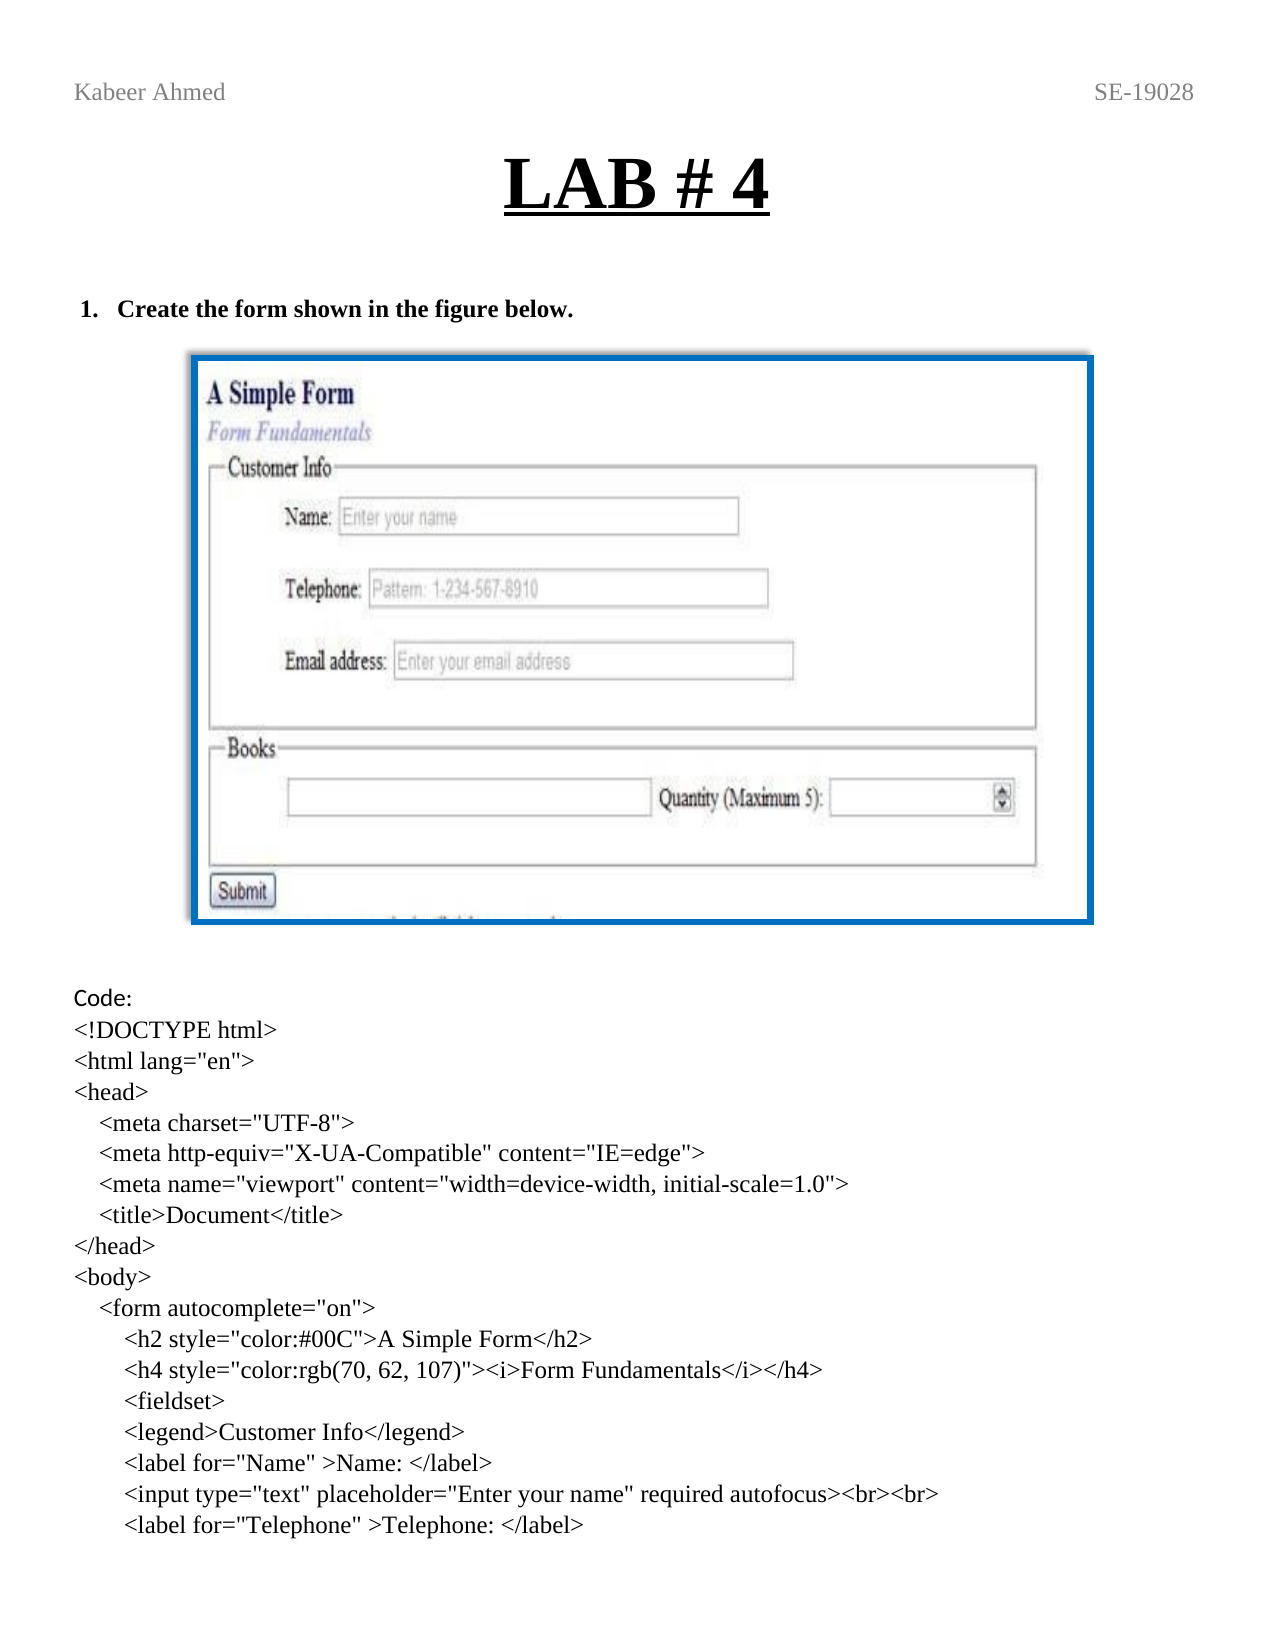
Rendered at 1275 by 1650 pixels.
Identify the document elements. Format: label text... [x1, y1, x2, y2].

text </head> [73, 1231, 1199, 1260]
text <meta http-equiv="X-UA-Compatible" content="IE=edge"> [73, 1138, 1199, 1167]
picture [177, 342, 1098, 929]
text Code: [73, 982, 1199, 1013]
text <head> [73, 1077, 1199, 1105]
text <meta charset="UTF-8"> [73, 1108, 1199, 1136]
text <label for="Telephone" >Telephone: </label> [73, 1510, 1199, 1538]
text <meta name="viewport" content="width=device-width, initial-scale=1.0"> [73, 1169, 1199, 1198]
picture [79, 292, 108, 330]
picture [116, 292, 723, 330]
text <form autocomplete="on"> [73, 1293, 1199, 1322]
subtitle LAB # 4 [77, 138, 1196, 224]
text <h4 style="color:rgb(70, 62, 107)"><i>Form Fundamentals</i></h4> [73, 1355, 1199, 1384]
text <!DOCTYPE html> [73, 1015, 1199, 1043]
text <legend>Customer Info</legend> [73, 1417, 1199, 1446]
text <body> [73, 1262, 1199, 1291]
text <title>Document</title> [73, 1200, 1199, 1229]
text <html lang="en"> [73, 1046, 1199, 1074]
text <label for="Name" >Name: </label> [73, 1448, 1199, 1477]
text <h2 style="color:#00C">A Simple Form</h2> [73, 1324, 1199, 1353]
text <fieldset> [73, 1386, 1199, 1415]
text <input type="text" placeholder="Enter your name" required autofocus><br><br> [73, 1479, 1199, 1508]
